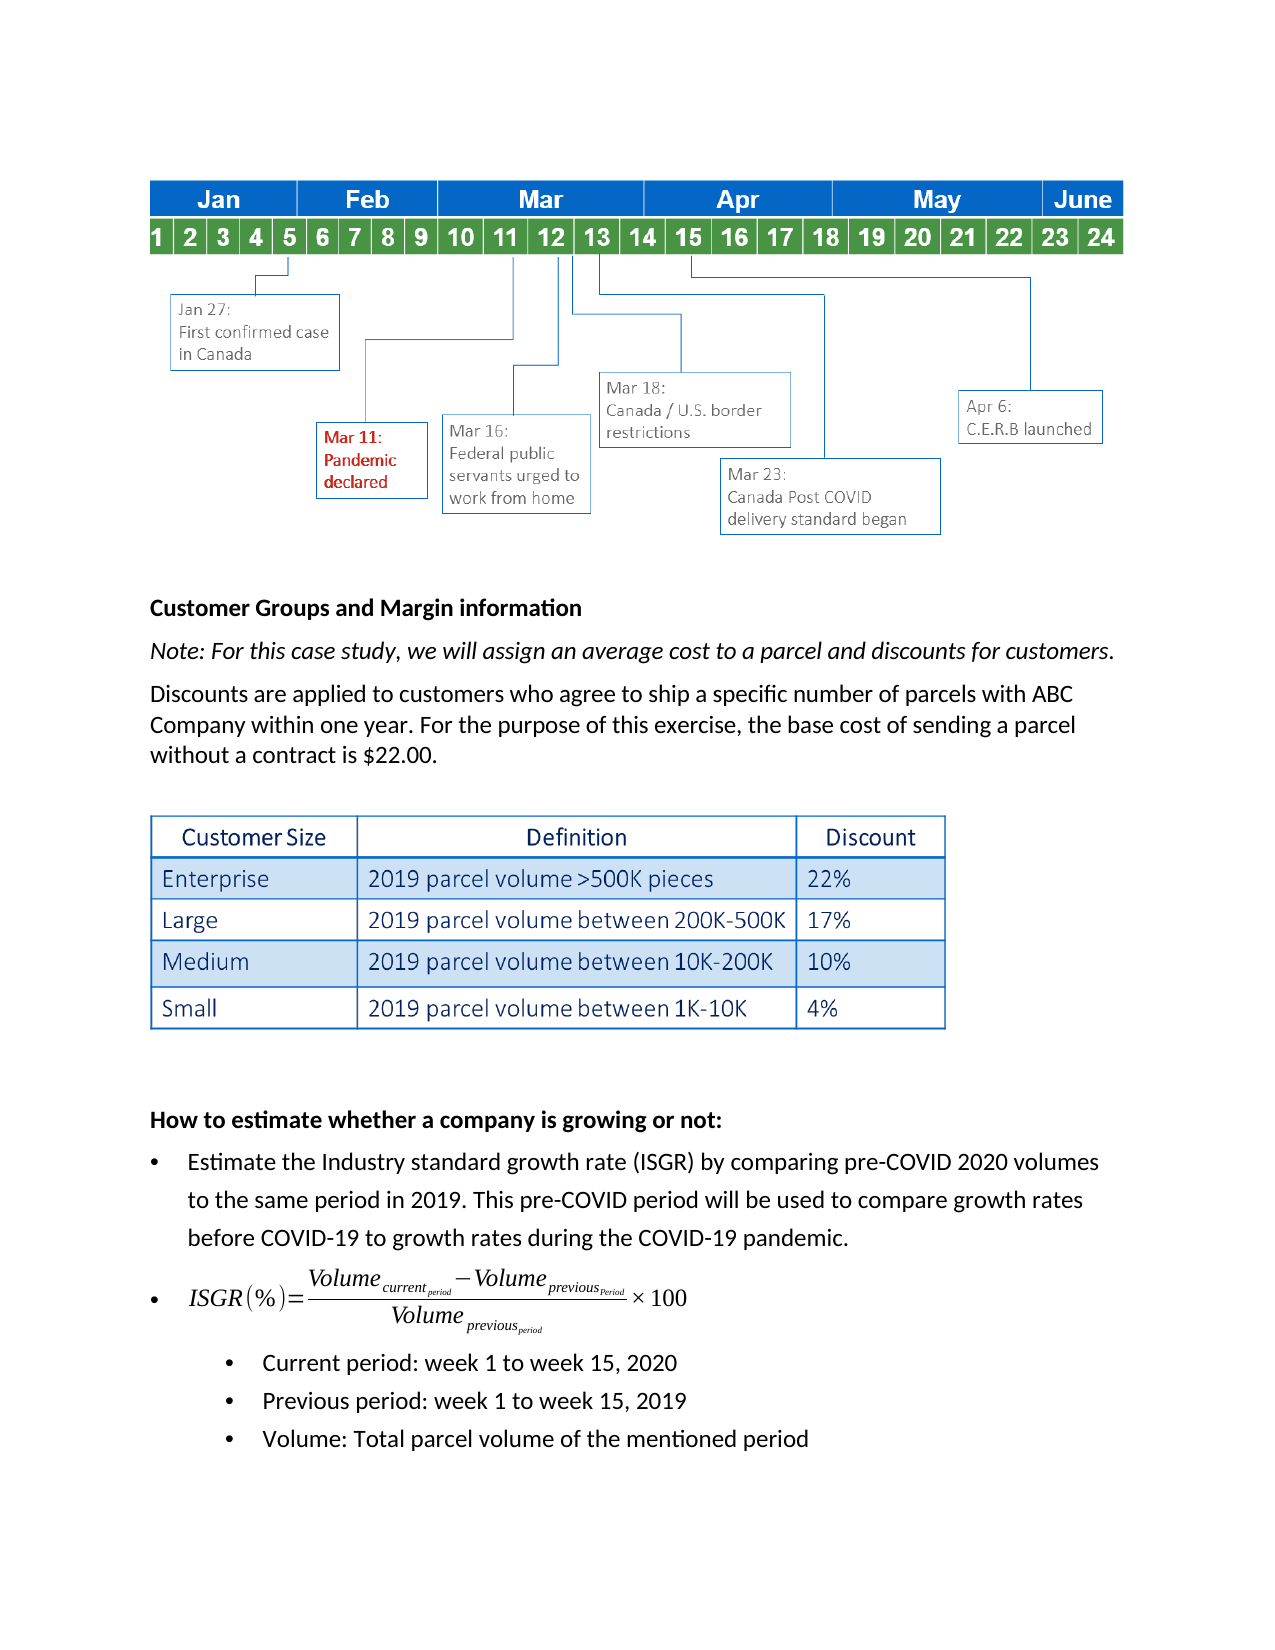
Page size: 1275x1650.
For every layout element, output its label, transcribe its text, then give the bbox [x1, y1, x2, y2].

picture [150, 812, 947, 1039]
list Current period: week 1 to week 15, 2020 [225, 1347, 1125, 1377]
text How to estimate whether a company is growing or not: [150, 1104, 1125, 1134]
picture [150, 150, 1125, 537]
text Note: For this case study, we will assign an average cost to a parcel and discounts for customers. [150, 635, 1125, 666]
list Volume: Total parcel volume of the mentioned period [225, 1423, 1125, 1453]
list Estimate the Industry standard growth rate (ISGR) by comparing pre-COVID 2020 volumes to the same period in 2019. This pre-COVID period will be used to compare growth rates before COVID-19 to growth rates during the COVID-19 pandemic. [150, 1146, 1125, 1253]
text Customer Groups and Margin information [150, 592, 1125, 623]
text Discounts are applied to customers who agree to ship a specific number of parcels with ABC Company within one year. For the purpose of this exercise, the base cost of sending a parcel without a contract is $22.00. [150, 678, 1125, 770]
list Previous period: week 1 to week 15, 2019 [225, 1385, 1125, 1415]
